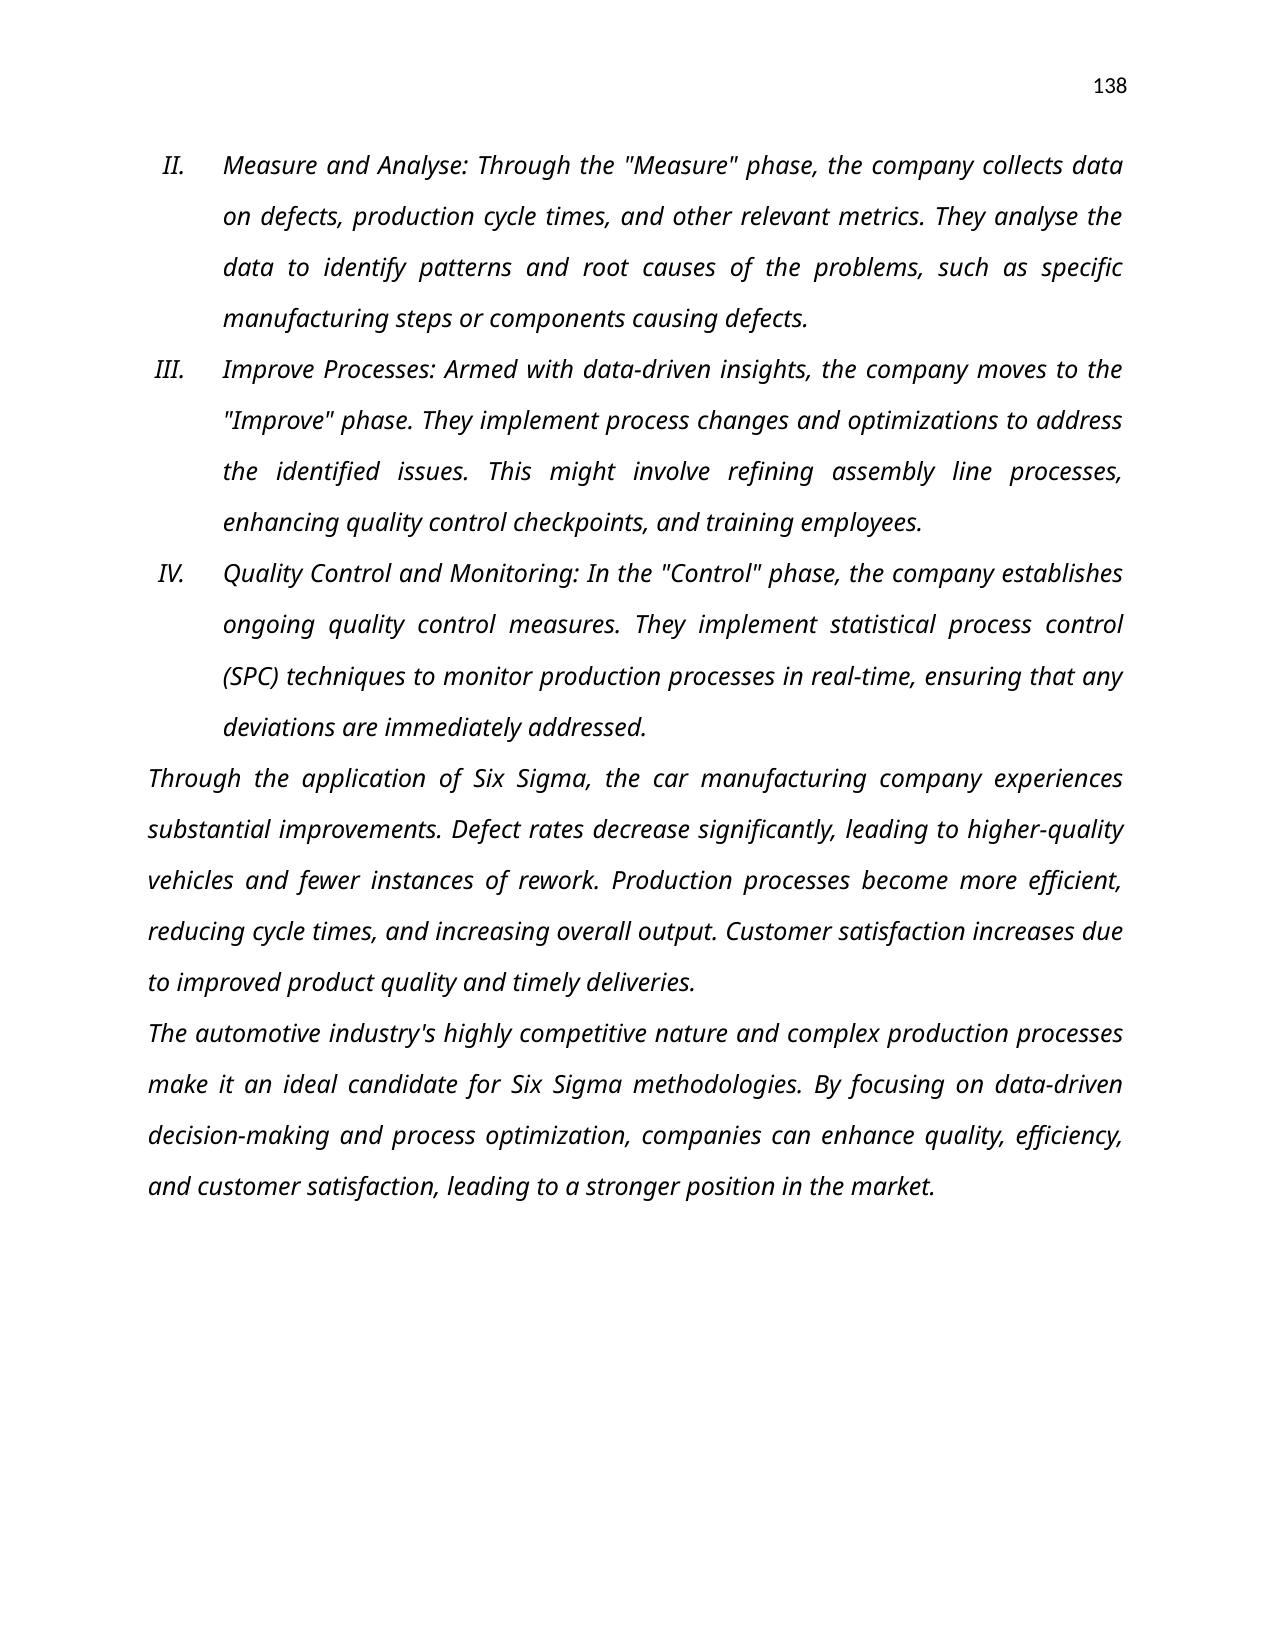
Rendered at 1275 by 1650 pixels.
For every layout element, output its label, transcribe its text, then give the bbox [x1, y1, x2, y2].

list Improve Processes: Armed with data-driven insights, the company moves to the "Improve" phase. They implement process changes and optimizations to address the identified issues. This might involve refining assembly line processes, enhancing quality control checkpoints, and training employees. [185, 352, 1127, 539]
list Measure and Analyse: Through the "Measure" phase, the company collects data on defects, production cycle times, and other relevant metrics. They analyse the data to identify patterns and root causes of the problems, such as specific manufacturing steps or components causing defects. [185, 148, 1127, 335]
text The automotive industry's highly competitive nature and complex production processes make it an ideal candidate for Six Sigma methodologies. By focusing on data-driven decision-making and process optimization, companies can enhance quality, efficiency, and customer satisfaction, leading to a stronger position in the market. [148, 1015, 1127, 1203]
text Through the application of Six Sigma, the car manufacturing company experiences substantial improvements. Defect rates decrease significantly, leading to higher-quality vehicles and fewer instances of rework. Production processes become more efficient, reducing cycle times, and increasing overall output. Customer satisfaction increases due to improved product quality and timely deliveries. [148, 760, 1127, 998]
list Quality Control and Monitoring: In the "Control" phase, the company establishes ongoing quality control measures. They implement statistical process control (SPC) techniques to monitor production processes in real-time, ensuring that any deviations are immediately addressed. [185, 556, 1127, 743]
